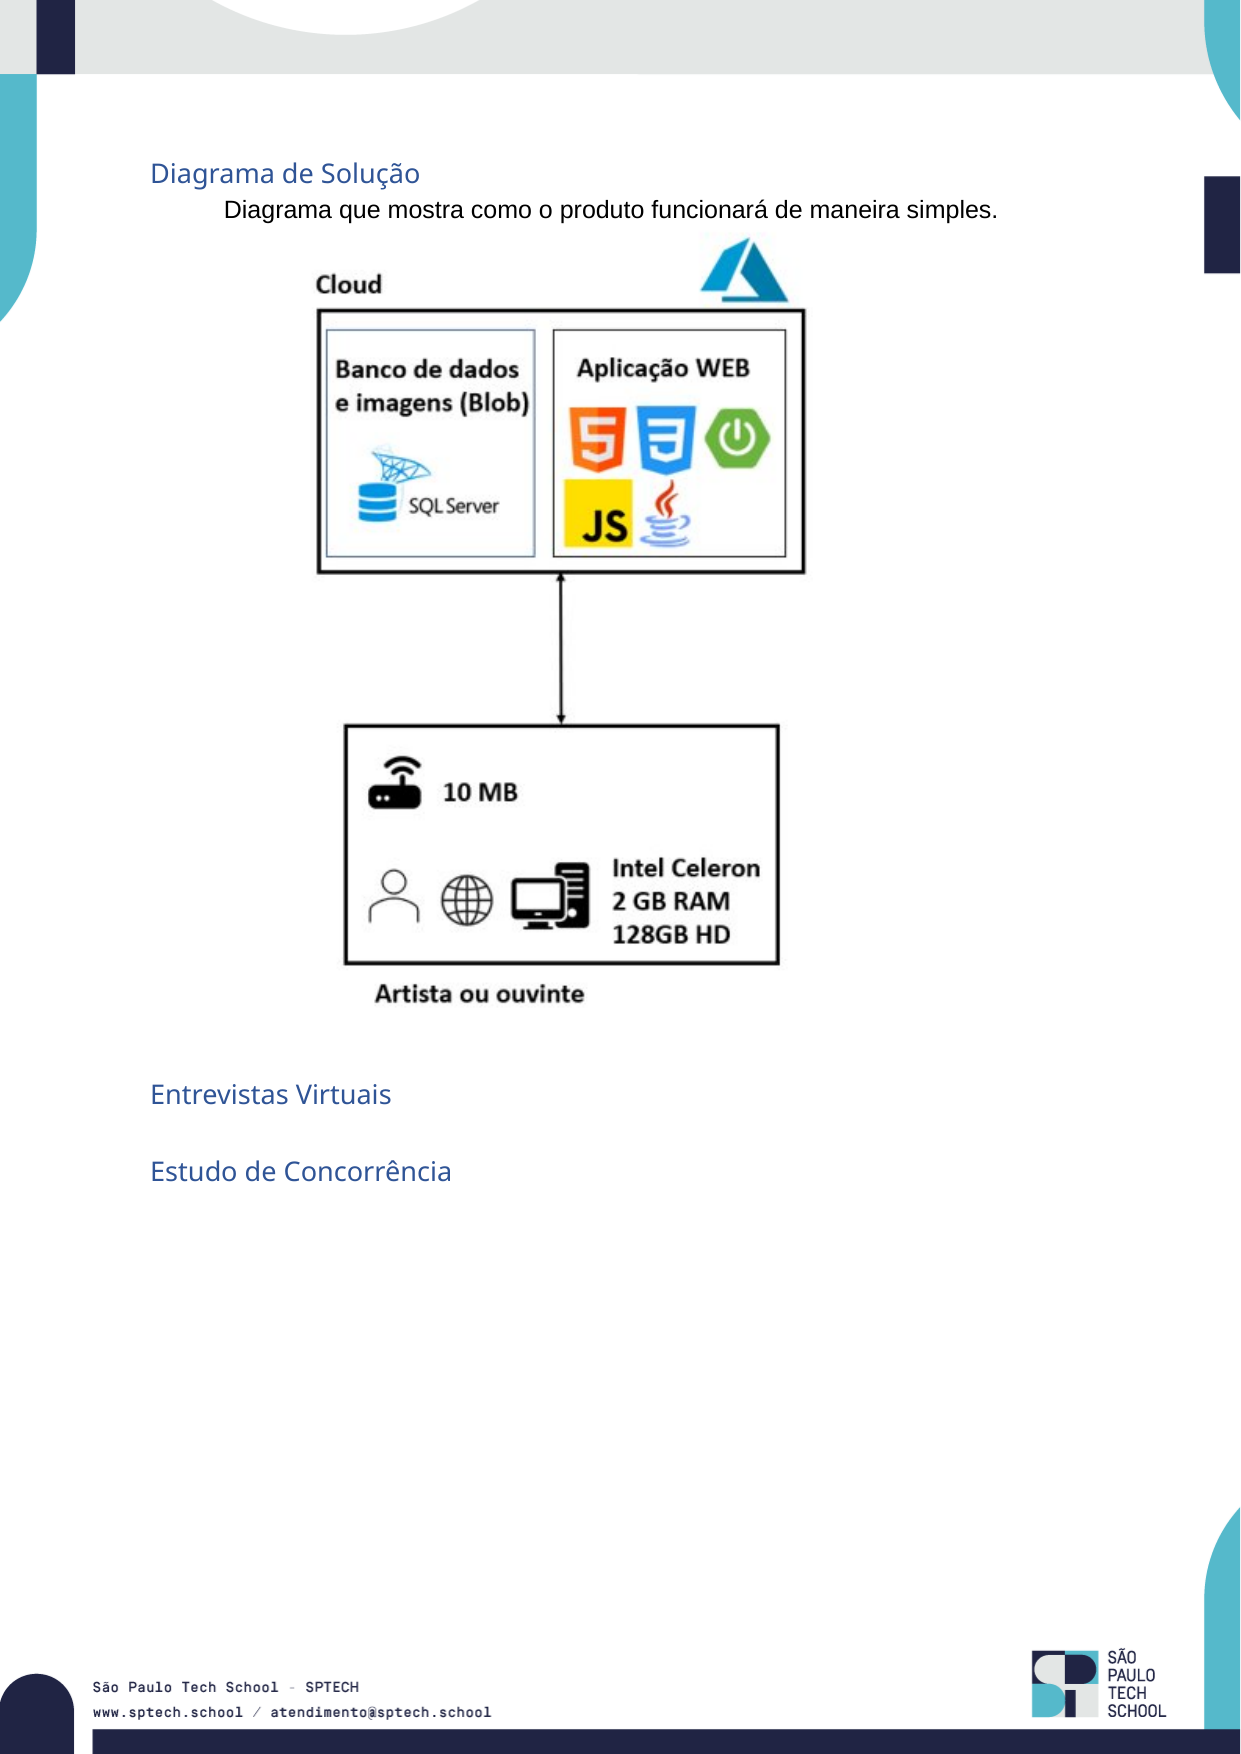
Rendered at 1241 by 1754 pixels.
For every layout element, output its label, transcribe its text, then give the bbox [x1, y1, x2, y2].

subtitle Entrevistas Virtuais [150, 1076, 1090, 1112]
picture [0, 0, 1241, 1754]
text Diagrama que mostra como o produto funcionará de maneira simples. [150, 195, 1090, 224]
subtitle Estudo de Concorrência [150, 1152, 1090, 1189]
subtitle Diagrama de Solução [150, 154, 1090, 191]
